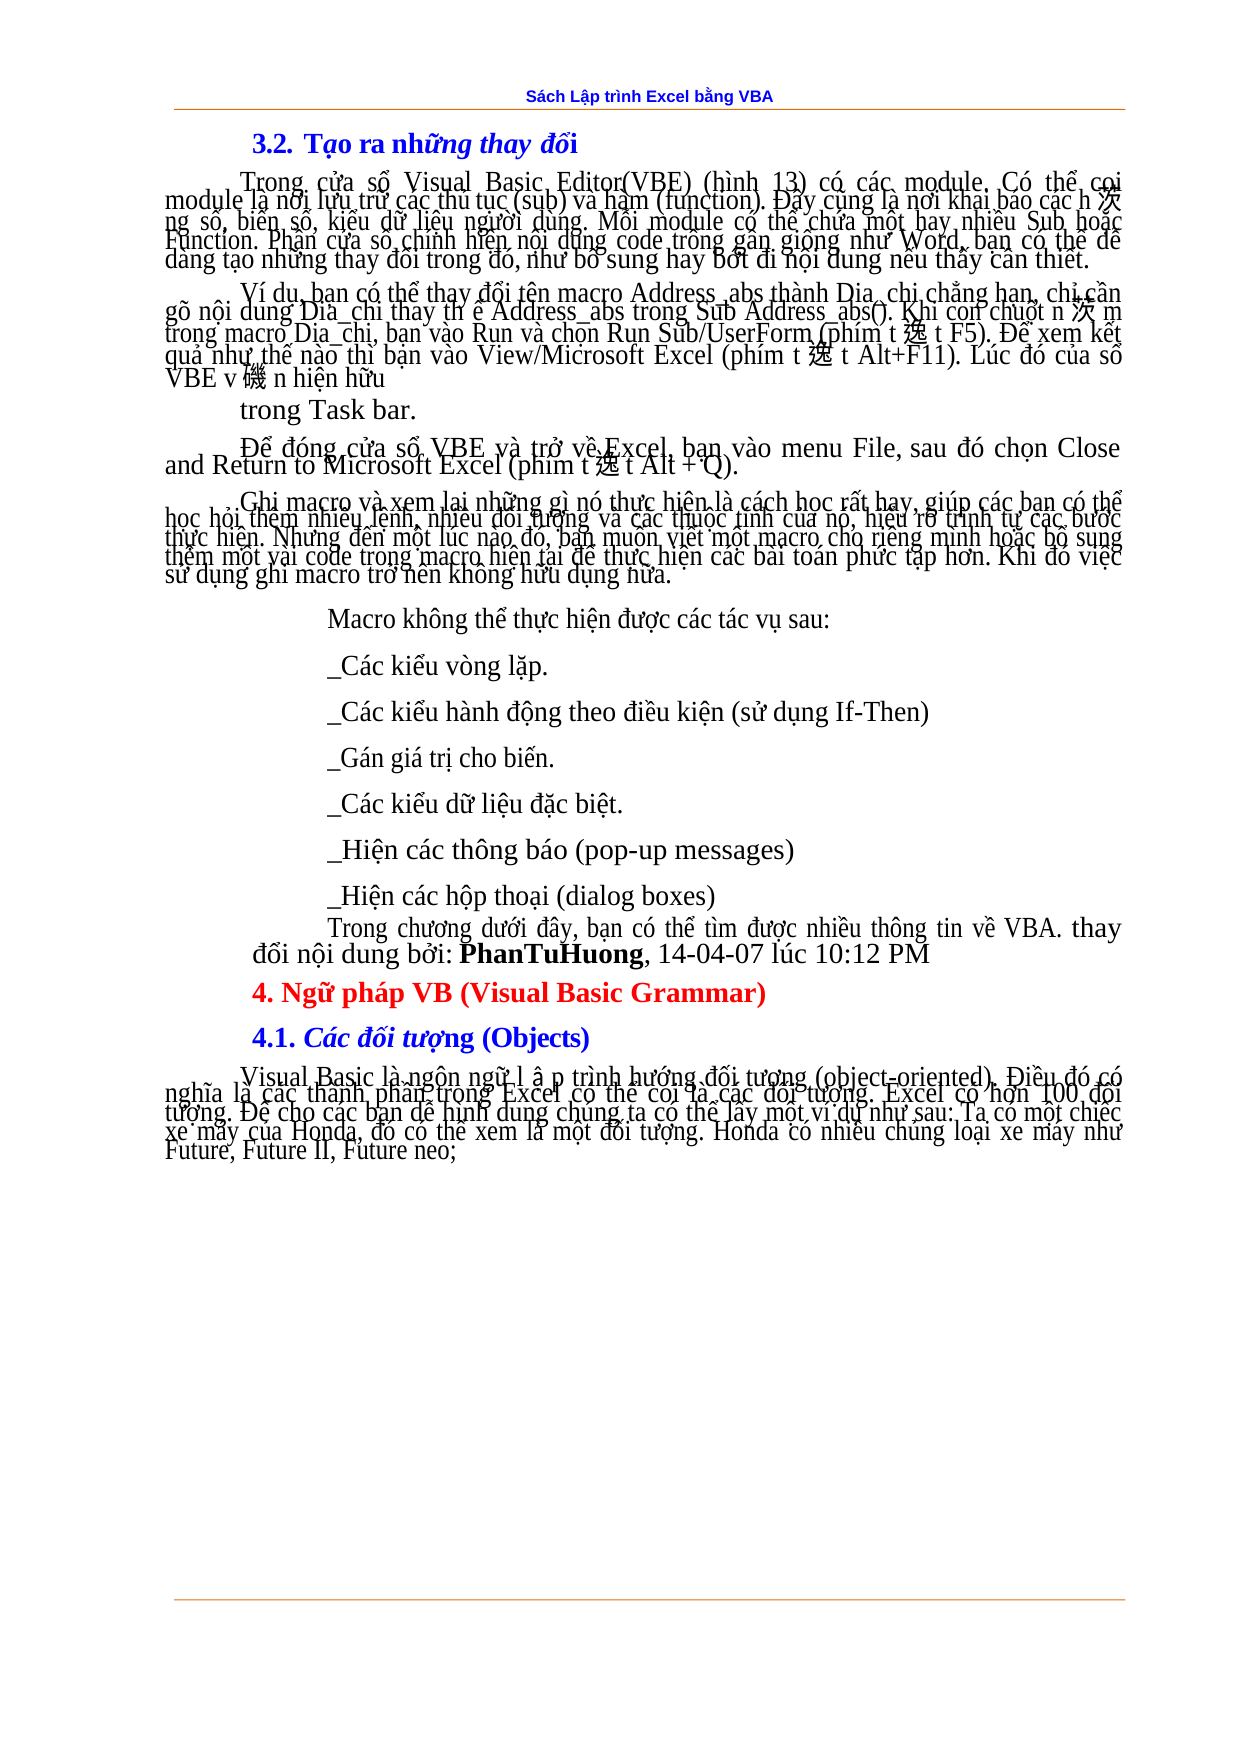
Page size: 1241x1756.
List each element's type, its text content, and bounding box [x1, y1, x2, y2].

text Ghi macro và xem lại những gì nó thực hiện là cách học rất hay, giúp các bạn có thể học hỏi thêm nhiều lệnh, nhiều đối tượng và các thuộc tính của nó, hiểu rõ trình tự các bước thực hiện. Nhưng đến một lúc nào đó, bạn muốn viết một macro cho riêng mình hoặc bổ sung thêm một vài code trong macro hiện tại để thực hiện các bài toán phức tạp hơn. Khi đó việc sử dụng ghi macro trở nên không hữu dụng nữa. [164, 496, 1123, 590]
text Ví dụ, bạn có thể thay đổi tên macro Address_abs thành Dia_chi chẳng hạn, chỉ cần gõ nội dung Dia_chi thay th ế Address_abs trong Sub Address_abs(). Khi con chuột n茨m trong macro Dia_chi, bạn vào Run và chọn Run Sub/UserForm (phím t逸t F5). Để xem kết quả như thế nào thì bạn vào View/Microsoft Excel (phím t逸t Alt+F11). Lúc đó của sổ VBE v磯n hiện hữu [164, 288, 1123, 396]
subtitle Ngữ pháp VB (Visual Basic Grammar) [252, 975, 1188, 1009]
text _Các kiểu vòng lặp. [252, 638, 1188, 684]
text _Các kiểu hành động theo điều kiện (sử dụng If-Then) [252, 684, 1188, 730]
text trong Task bar. [164, 396, 1188, 425]
list Các đối tượng (Objects) [252, 1022, 1188, 1054]
text _Hiện các hộp thoại (dialog boxes) [252, 868, 1188, 914]
text Trong chương dưới đây, bạn có thể tìm được nhiều thông tin về VBA. thay đổi nội dung bởi: PhanTuHuong, 14-04-07 lúc 10:12 PM [252, 917, 1122, 969]
text Macro không thể thực hiện được các tác vụ sau: [252, 590, 1188, 638]
text Trong cửa sổ Visual Basic Editor(VBE) (hình 13) có các module. Có thể coi module là nơi lưu trữ các thủ tục (sub) và hàm (function). Đây cũng là nơi khai báo các h茨ng số, biến số, kiểu dữ liệu người dùng. Mỗi module có thể chứa một hay nhiều Sub hoặc Function. Phần cửa sổ chính hiện nội dung code trông gần giống như Word, bạn có thể dễ dàng tạo những thay đổi trong đó, như bổ sung hay bớt đi nội dung nếu thấy cần thiết. [164, 177, 1122, 274]
text Để đóng cửa sổ VBE và trở về Excel, bạn vào menu File, sau đó chọn Close and Return to Microsoft Excel (phím t逸t Alt + Q). [164, 442, 1122, 483]
list Tạo ra những thay đổi [252, 128, 1188, 160]
text _Các kiểu dữ liệu đặc biệt. [252, 776, 1188, 822]
text _Gán giá trị cho biến. [252, 730, 1188, 776]
text Visual Basic là ngôn ngữ l ậ p trình hướng đối tượng (object-oriented). Điều đó có nghĩa là các thành phần trong Excel có thể coi là các đối tượng. Excel có hơn 100 đối tượng. Để cho các bạn dễ hình dung chúng ta có thể lấy một ví dụ như sau: Ta có một chiếc xe máy của Honda, đó có thể xem là một đối tượng. Honda có nhiều chủng loại xe máy như Future, Future II, Future neo; [164, 1070, 1123, 1166]
text _Hiện các thông báo (pop-up messages) [252, 822, 1188, 868]
